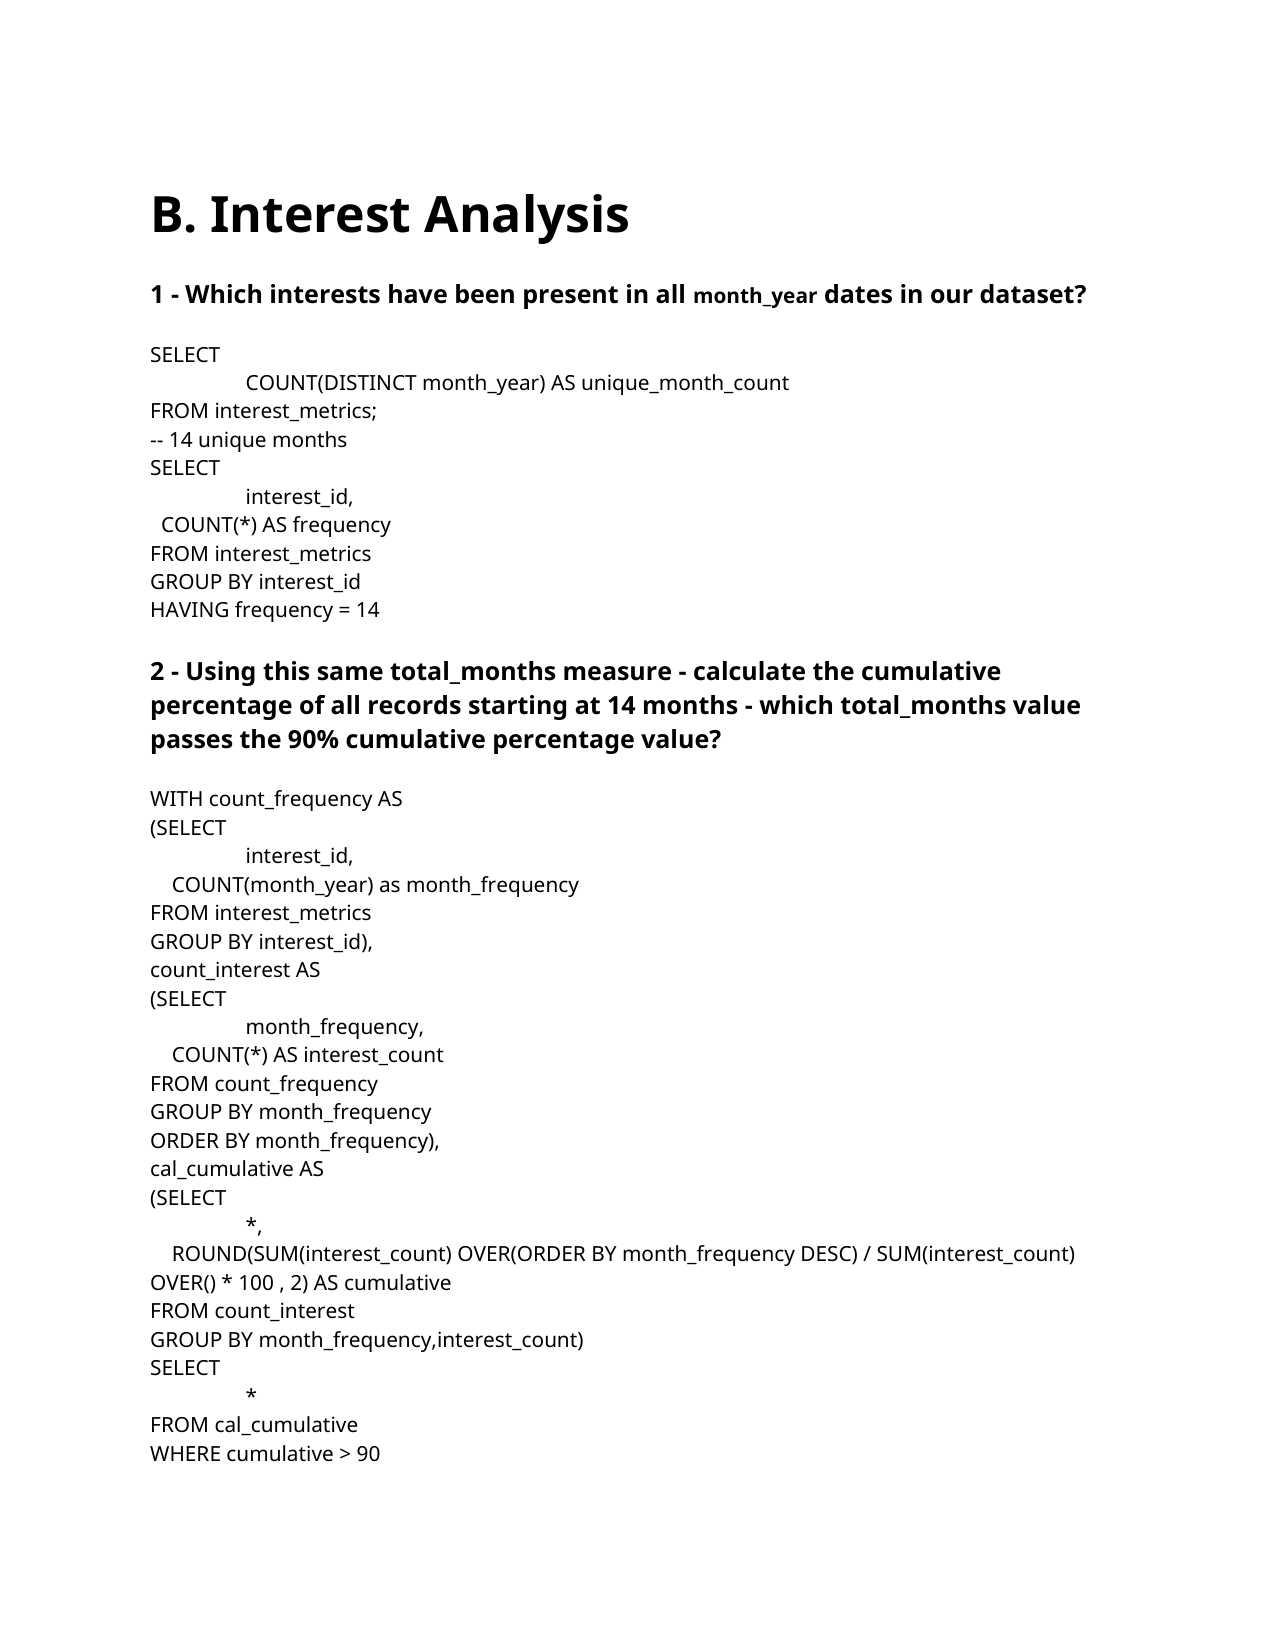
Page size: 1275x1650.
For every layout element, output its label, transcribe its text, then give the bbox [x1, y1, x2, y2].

text FROM interest_metrics [150, 898, 1125, 927]
text GROUP BY month_frequency,interest_count) [150, 1325, 1125, 1353]
text FROM count_interest [150, 1296, 1125, 1325]
text B. Interest Analysis [150, 179, 1125, 247]
text * [150, 1382, 1125, 1410]
text cal_cumulative AS [150, 1154, 1125, 1183]
text count_interest AS [150, 955, 1125, 984]
text (SELECT [150, 813, 1125, 841]
text GROUP BY interest_id), [150, 927, 1125, 955]
text COUNT(DISTINCT month_year) AS unique_month_count [150, 368, 1125, 397]
text GROUP BY interest_id [150, 567, 1125, 596]
text SELECT [150, 1353, 1125, 1382]
text (SELECT [150, 1183, 1125, 1211]
text interest_id, [150, 482, 1125, 510]
text 1 - Which interests have been present in all month_year dates in our dataset? [150, 276, 1125, 311]
text GROUP BY month_frequency [150, 1097, 1125, 1126]
text interest_id, [150, 841, 1125, 870]
text SELECT [150, 453, 1125, 482]
text *, [150, 1211, 1125, 1239]
text COUNT(*) AS frequency [150, 510, 1125, 539]
text WITH count_frequency AS [150, 784, 1125, 813]
text FROM interest_metrics [150, 539, 1125, 567]
text FROM count_frequency [150, 1069, 1125, 1097]
text HAVING frequency = 14 [150, 596, 1125, 624]
text COUNT(*) AS interest_count [150, 1041, 1125, 1069]
text WHERE cumulative > 90 [150, 1439, 1125, 1467]
text -- 14 unique months [150, 425, 1125, 453]
text ORDER BY month_frequency), [150, 1126, 1125, 1154]
text ROUND(SUM(interest_count) OVER(ORDER BY month_frequency DESC) / SUM(interest_count) OVER() * 100 , 2) AS cumulative [150, 1239, 1125, 1296]
text 2 - Using this same total_months measure - calculate the cumulative percentage of all records starting at 14 months - which total_months value passes the 90% cumulative percentage value? [150, 653, 1125, 755]
text COUNT(month_year) as month_frequency [150, 870, 1125, 898]
text FROM interest_metrics; [150, 397, 1125, 425]
text month_frequency, [150, 1012, 1125, 1041]
text FROM cal_cumulative [150, 1410, 1125, 1439]
text (SELECT [150, 984, 1125, 1012]
text SELECT [150, 340, 1125, 368]
